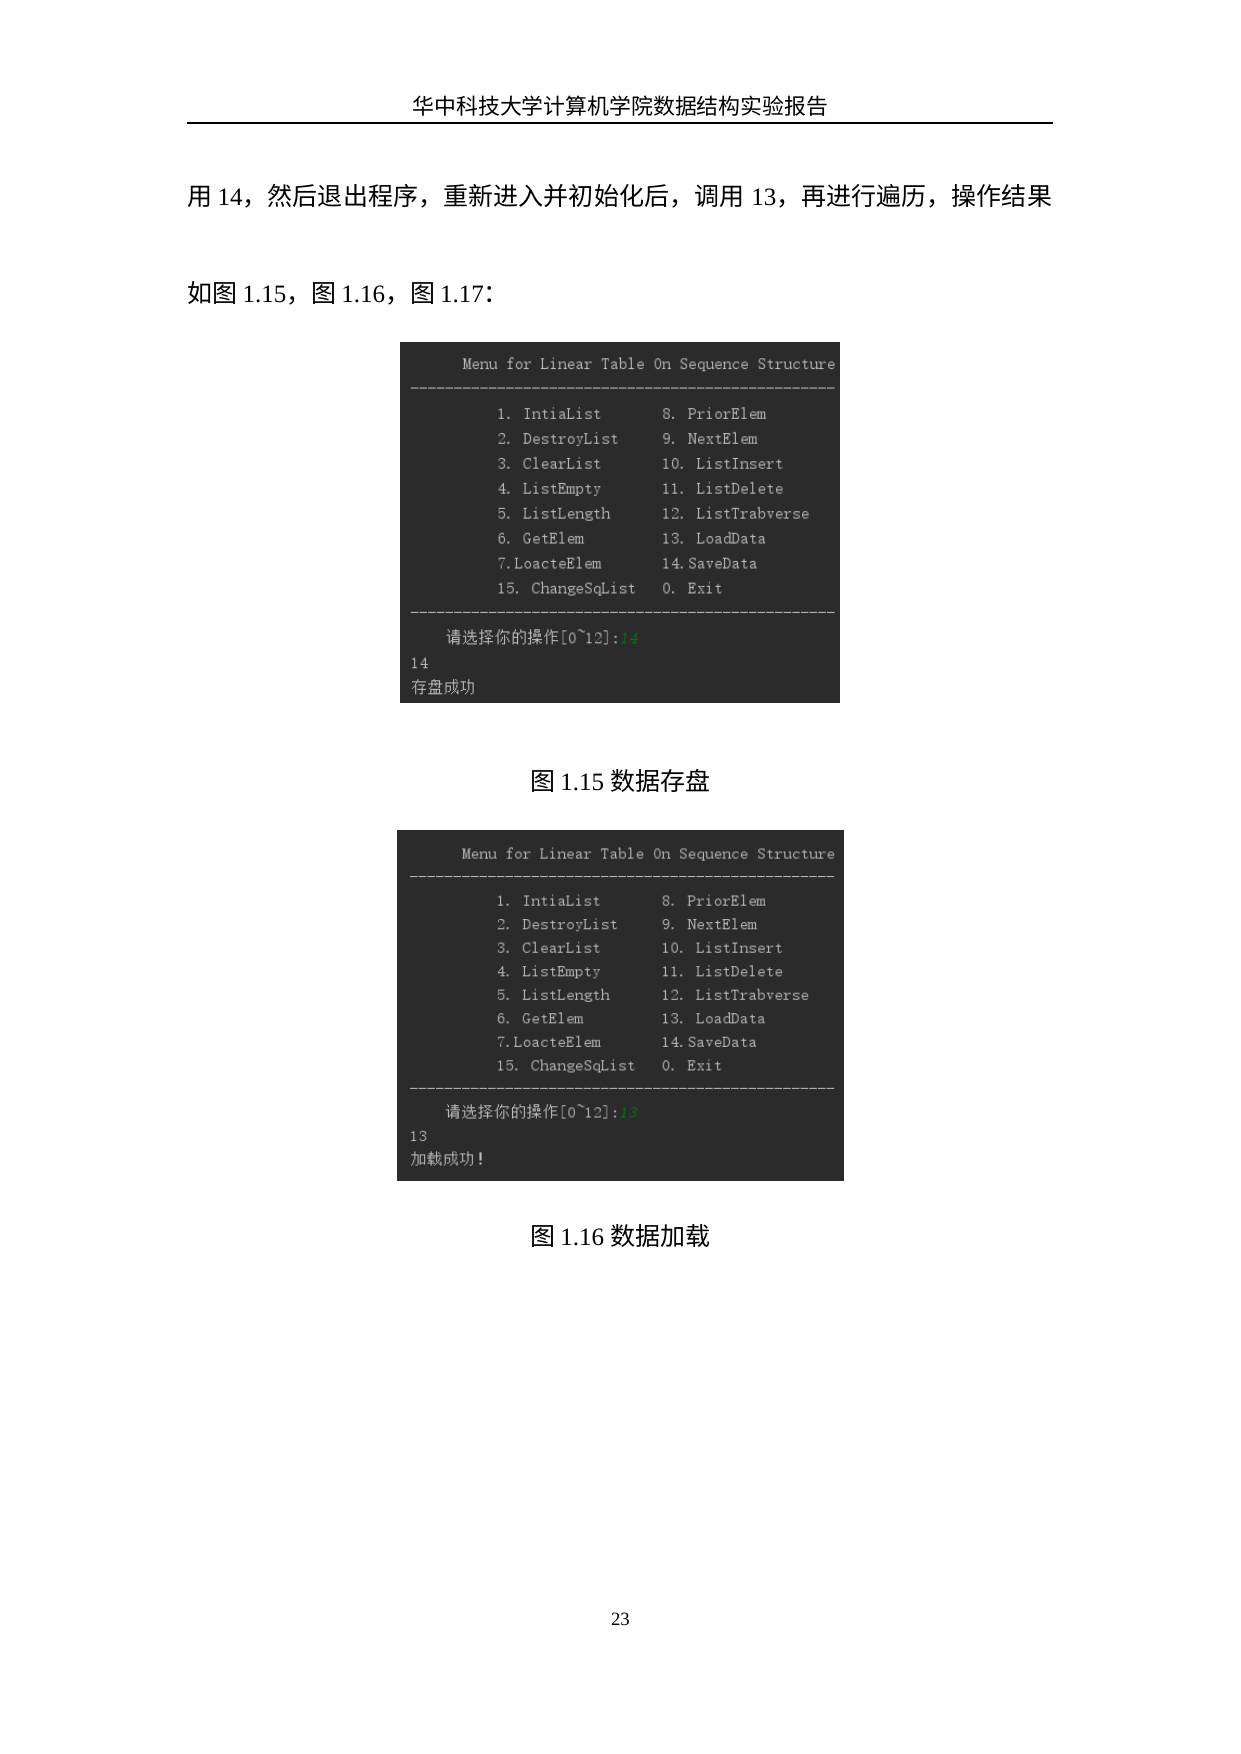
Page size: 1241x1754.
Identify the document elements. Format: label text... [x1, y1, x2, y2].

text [187, 162, 1053, 324]
picture [400, 342, 840, 703]
text 图1.15 数据存盘 [187, 747, 1053, 812]
text 图1.16 数据加载 [187, 1202, 1053, 1267]
picture [397, 830, 844, 1181]
